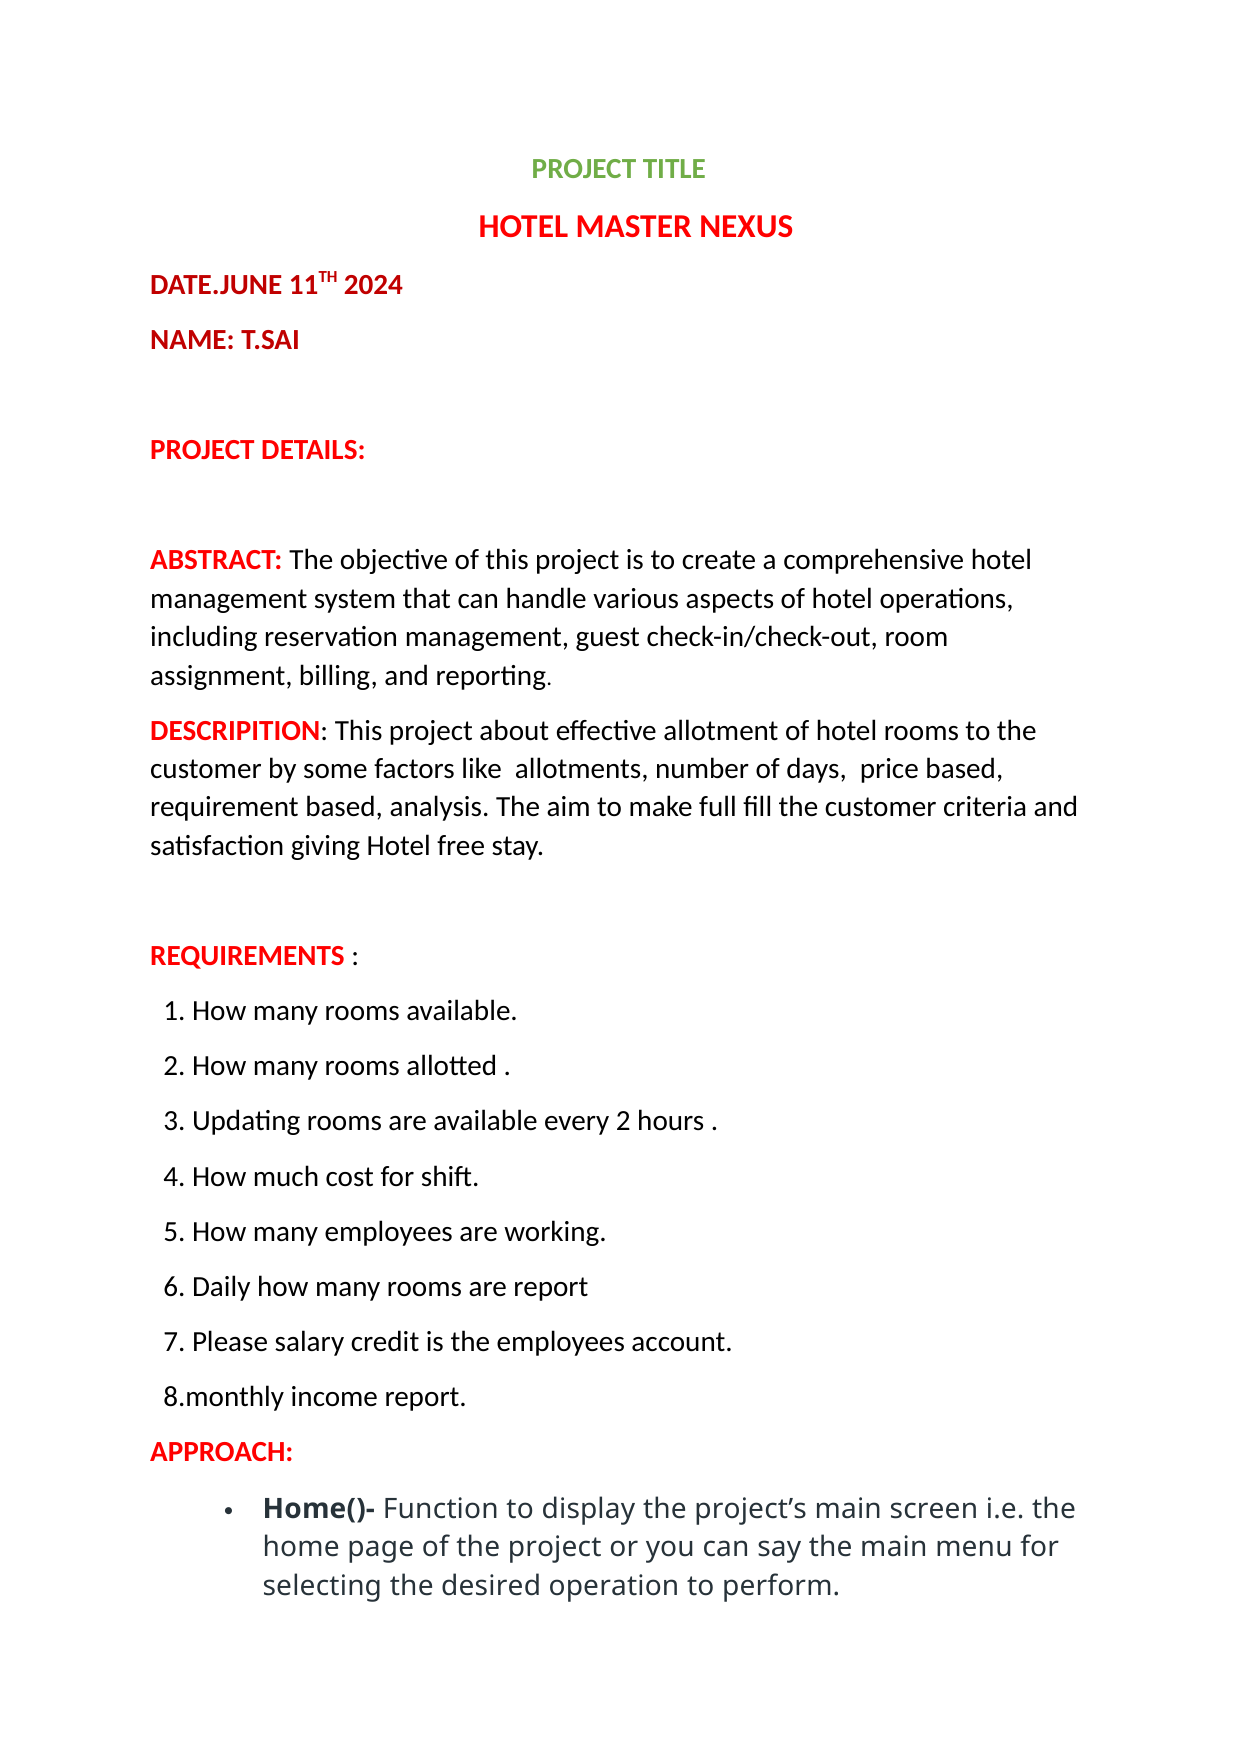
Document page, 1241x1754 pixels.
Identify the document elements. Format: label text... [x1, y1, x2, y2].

text 4. How much cost for shift. [150, 1158, 1090, 1193]
text 6. Daily how many rooms are report [150, 1268, 1090, 1303]
text 7. Please salary credit is the employees account. [150, 1323, 1090, 1358]
text NAME: T.SAI [150, 321, 1090, 356]
text DESCRIPITION: This project about effective allotment of hotel rooms to the customer by some factors like allotments, number of days, price based, requirement based, analysis. The aim to make full fill the customer criteria and satisfaction giving Hotel free stay. [150, 712, 1090, 863]
text 5. How many employees are working. [150, 1213, 1090, 1248]
text PROJECT TITLE [450, 150, 1090, 186]
text 2. How many rooms allotted . [150, 1047, 1090, 1083]
text HOTEL MASTER NEXUS [150, 205, 1090, 246]
text 1. How many rooms available. [150, 992, 1090, 1028]
text 3. Updating rooms are available every 2 hours . [150, 1102, 1090, 1138]
text 8.monthly income report. [150, 1378, 1090, 1414]
text DATE.JUNE 11TH 2024 [150, 266, 1090, 301]
text PROJECT DETAILS: [150, 431, 1090, 467]
text REQUIREMENTS : [150, 937, 1090, 973]
list Home()- Function to display the project’s main screen i.e. the home page of the project or you can say the main menu for selecting the desired operation to perform. [225, 1488, 1090, 1603]
text ABSTRACT: The objective of this project is to create a comprehensive hotel management system that can handle various aspects of hotel operations, including reservation management, guest check-in/check-out, room assignment, billing, and reporting. [150, 541, 1090, 692]
text APPROACH: [150, 1433, 1090, 1469]
